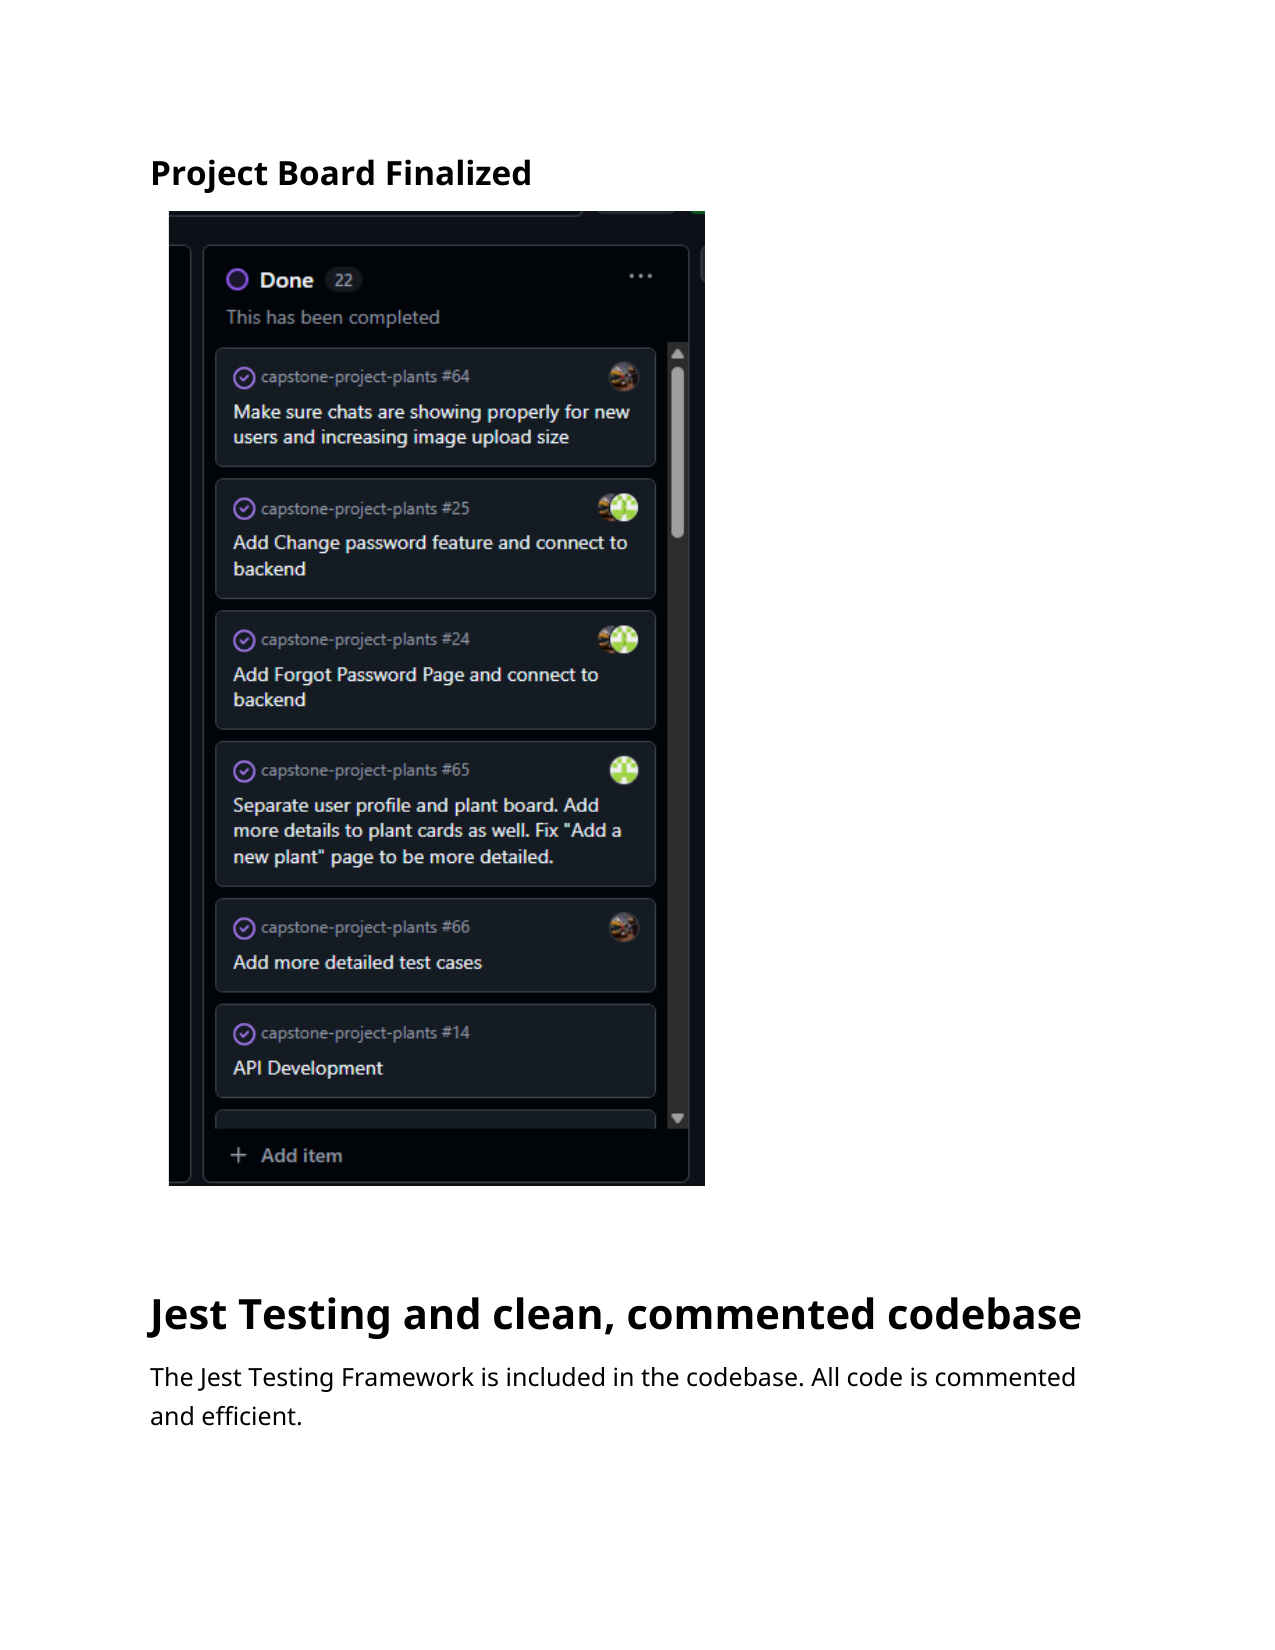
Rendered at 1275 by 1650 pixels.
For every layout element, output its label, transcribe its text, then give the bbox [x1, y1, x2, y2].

text The Jest Testing Framework is included in the codebase. All code is commented and efficient. [150, 1359, 1125, 1433]
subtitle Project Board Finalized [150, 150, 1125, 195]
subtitle Jest Testing and clean, commented codebase [150, 1285, 1125, 1342]
